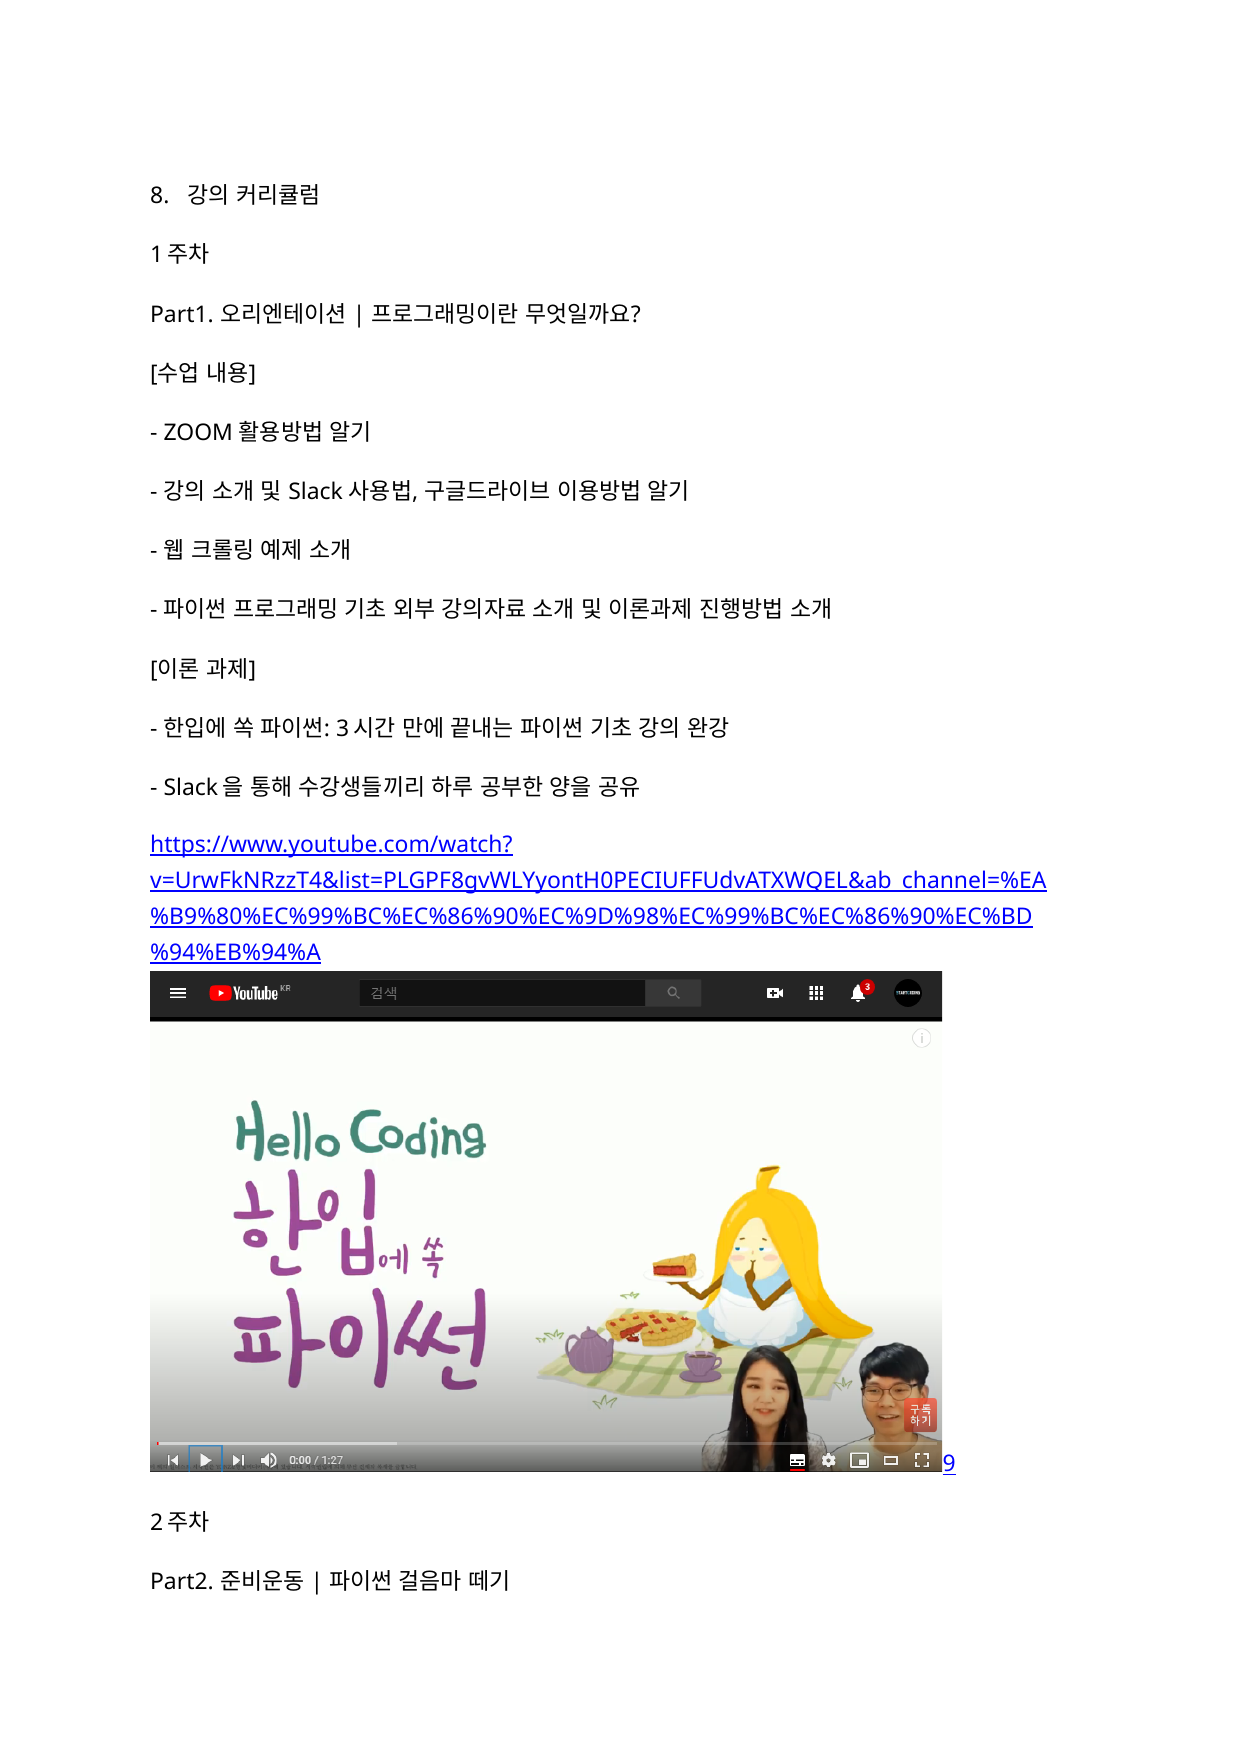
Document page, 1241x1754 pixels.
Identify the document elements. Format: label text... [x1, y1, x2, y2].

text - 파이썬 프로그래밍 기초 외부 강의자료 소개 및 이론과제 진행방법 소개 [150, 591, 1090, 625]
text 2주차 [150, 1504, 1090, 1537]
text Part1. 오리엔테이션 | 프로그래밍이란 무엇일까요? [150, 296, 1090, 329]
list 강의 커리큘럼 [150, 177, 1090, 211]
text - Slack을 통해 수강생들끼리 하루 공부한 양을 공유 [150, 769, 1090, 802]
picture [150, 971, 943, 1472]
text - 강의 소개 및 Slack 사용법, 구글드라이브 이용방법 알기 [150, 473, 1090, 506]
text 1주차 [150, 236, 1090, 270]
text [수업 내용] [150, 355, 1090, 388]
text - 한입에 쏙 파이썬: 3시간 만에 끝내는 파이썬 기초 강의 완강 [150, 710, 1090, 743]
text - 웹 크롤링 예제 소개 [150, 532, 1090, 566]
text [이론 과제] [150, 651, 1090, 684]
text - ZOOM 활용방법 알기 [150, 414, 1090, 447]
text Part2. 준비운동 | 파이썬 걸음마 떼기 [150, 1563, 1090, 1597]
